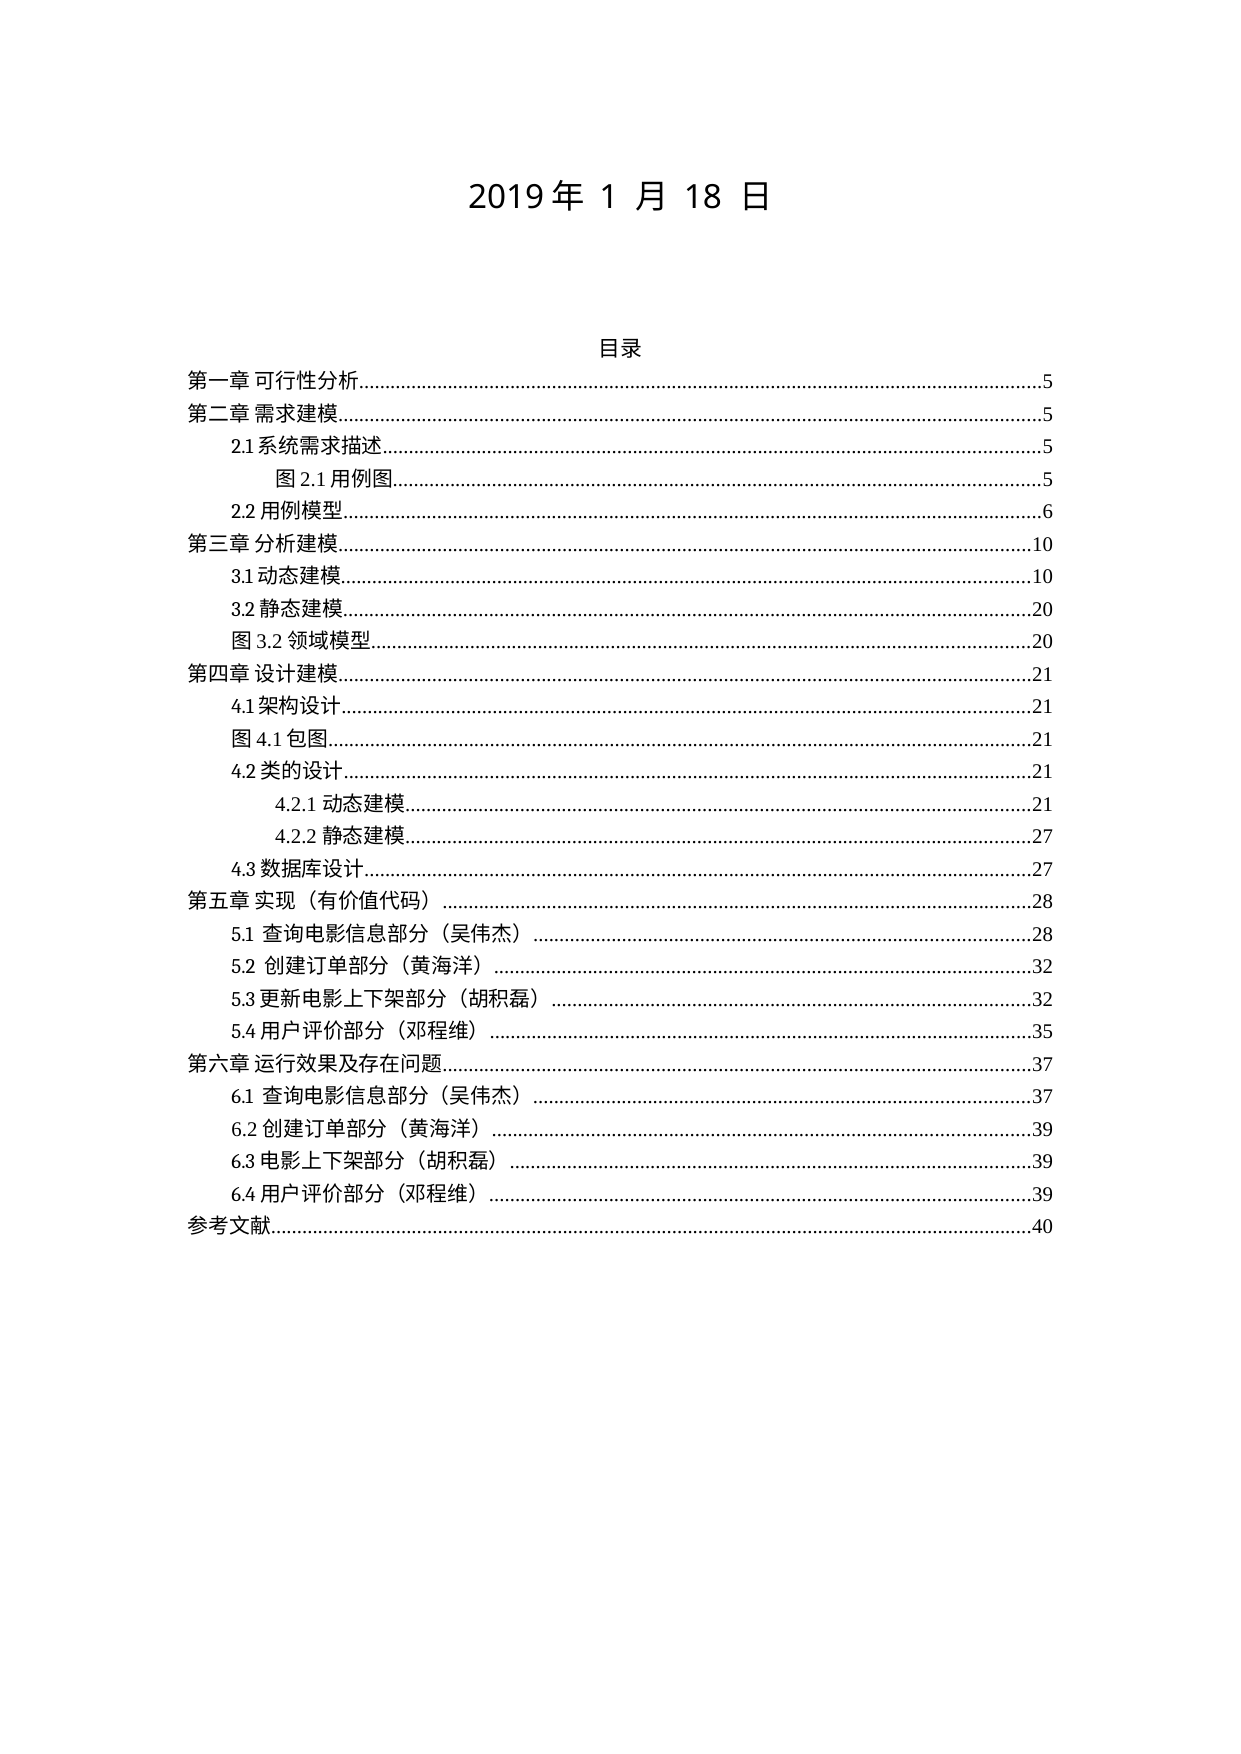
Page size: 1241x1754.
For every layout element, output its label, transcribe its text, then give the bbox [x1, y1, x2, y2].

text 2019年 1 月 18 日 [187, 162, 1053, 227]
